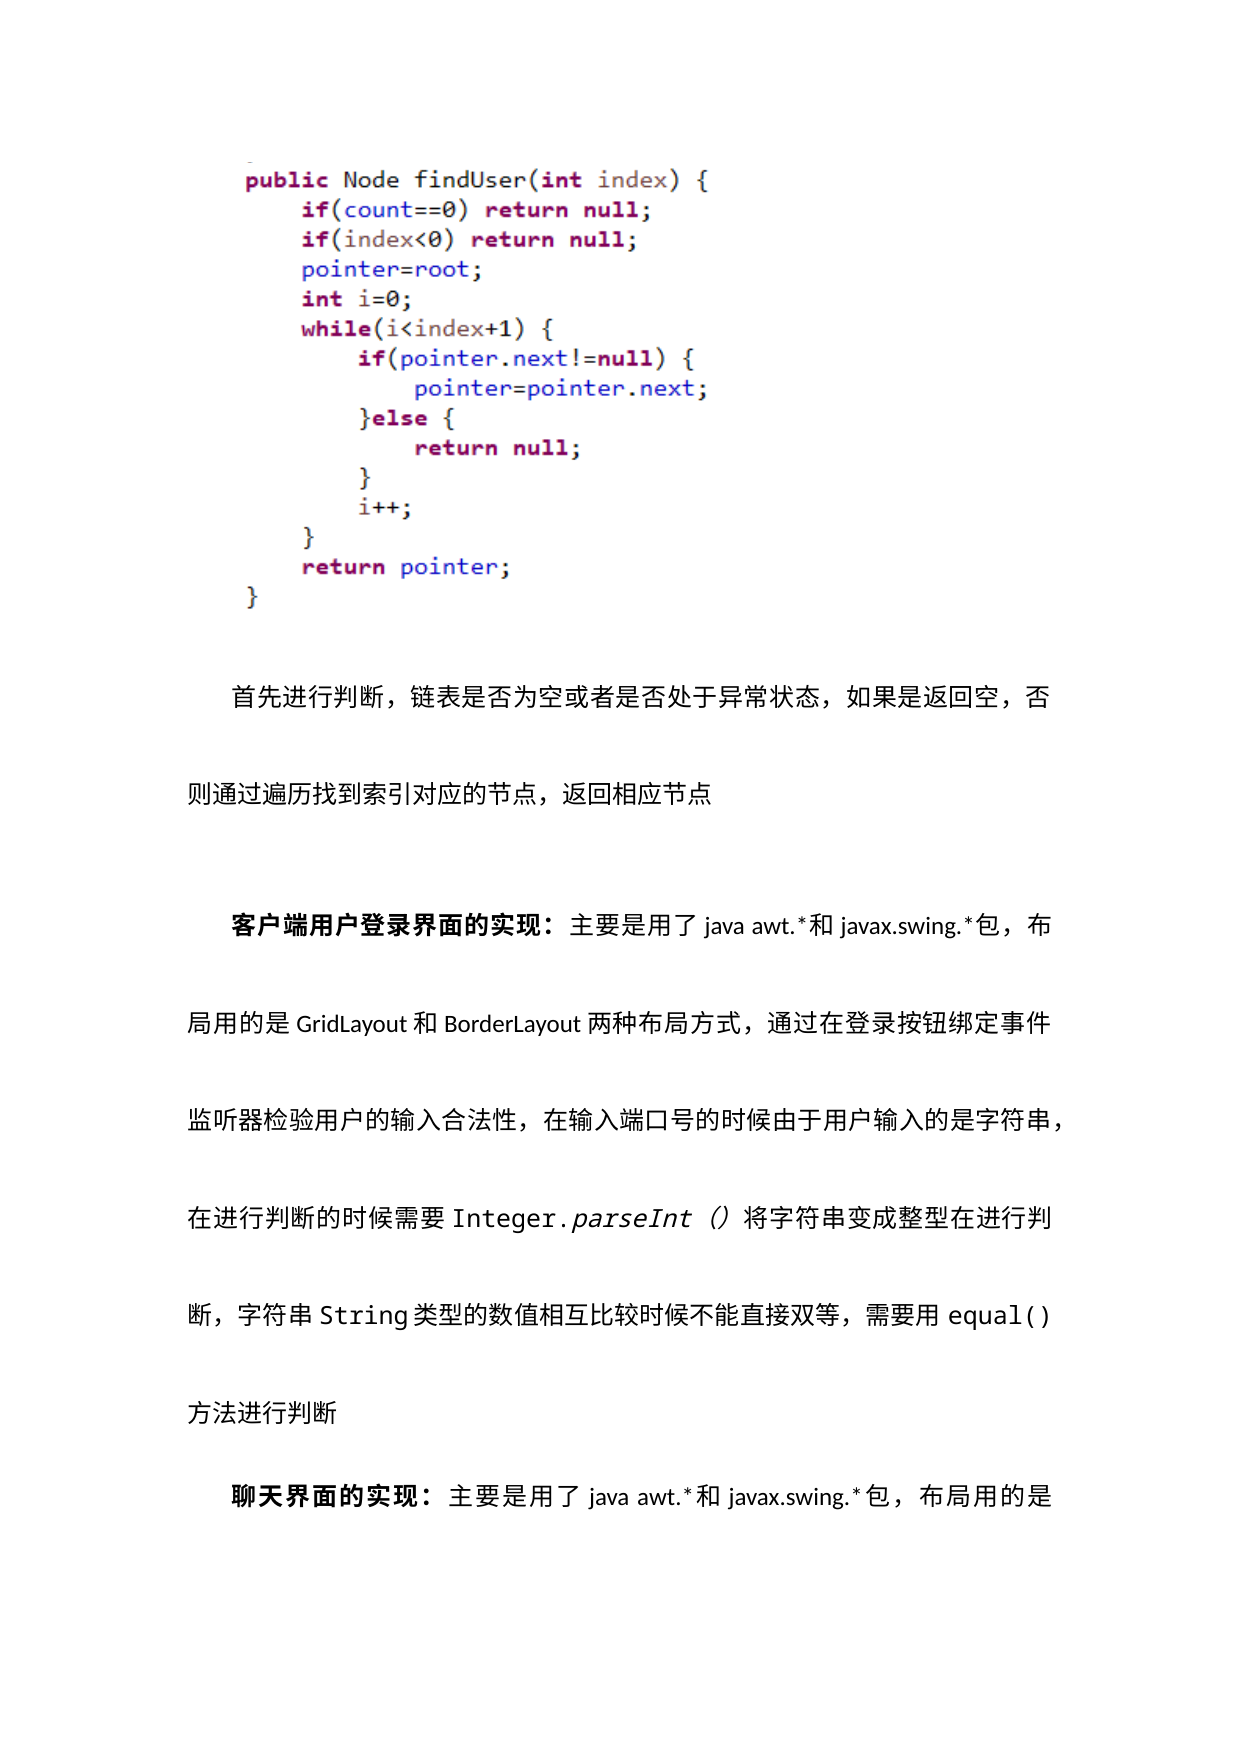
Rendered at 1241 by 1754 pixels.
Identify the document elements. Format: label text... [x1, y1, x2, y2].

list 客户端用户登录界面的实现：主要是用了java awt.*和javax.swing.*包，布局用的是GridLayout和BorderLayout两种布局方式，通过在登录按钮绑定事件监听器检验用户的输入合法性，在输入端口号的时候由于用户输入的是字符串，在进行判断的时候需要Integer.parseInt（）将字符串变成整型在进行判断，字符串String类型的数值相互比较时候不能直接双等，需要用equal()方法进行判断 [187, 891, 1053, 1444]
picture [231, 162, 757, 626]
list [187, 1462, 1053, 1527]
list 首先进行判断，链表是否为空或者是否处于异常状态，如果是返回空，否则通过遍历找到索引对应的节点，返回相应节点 [187, 663, 1053, 825]
